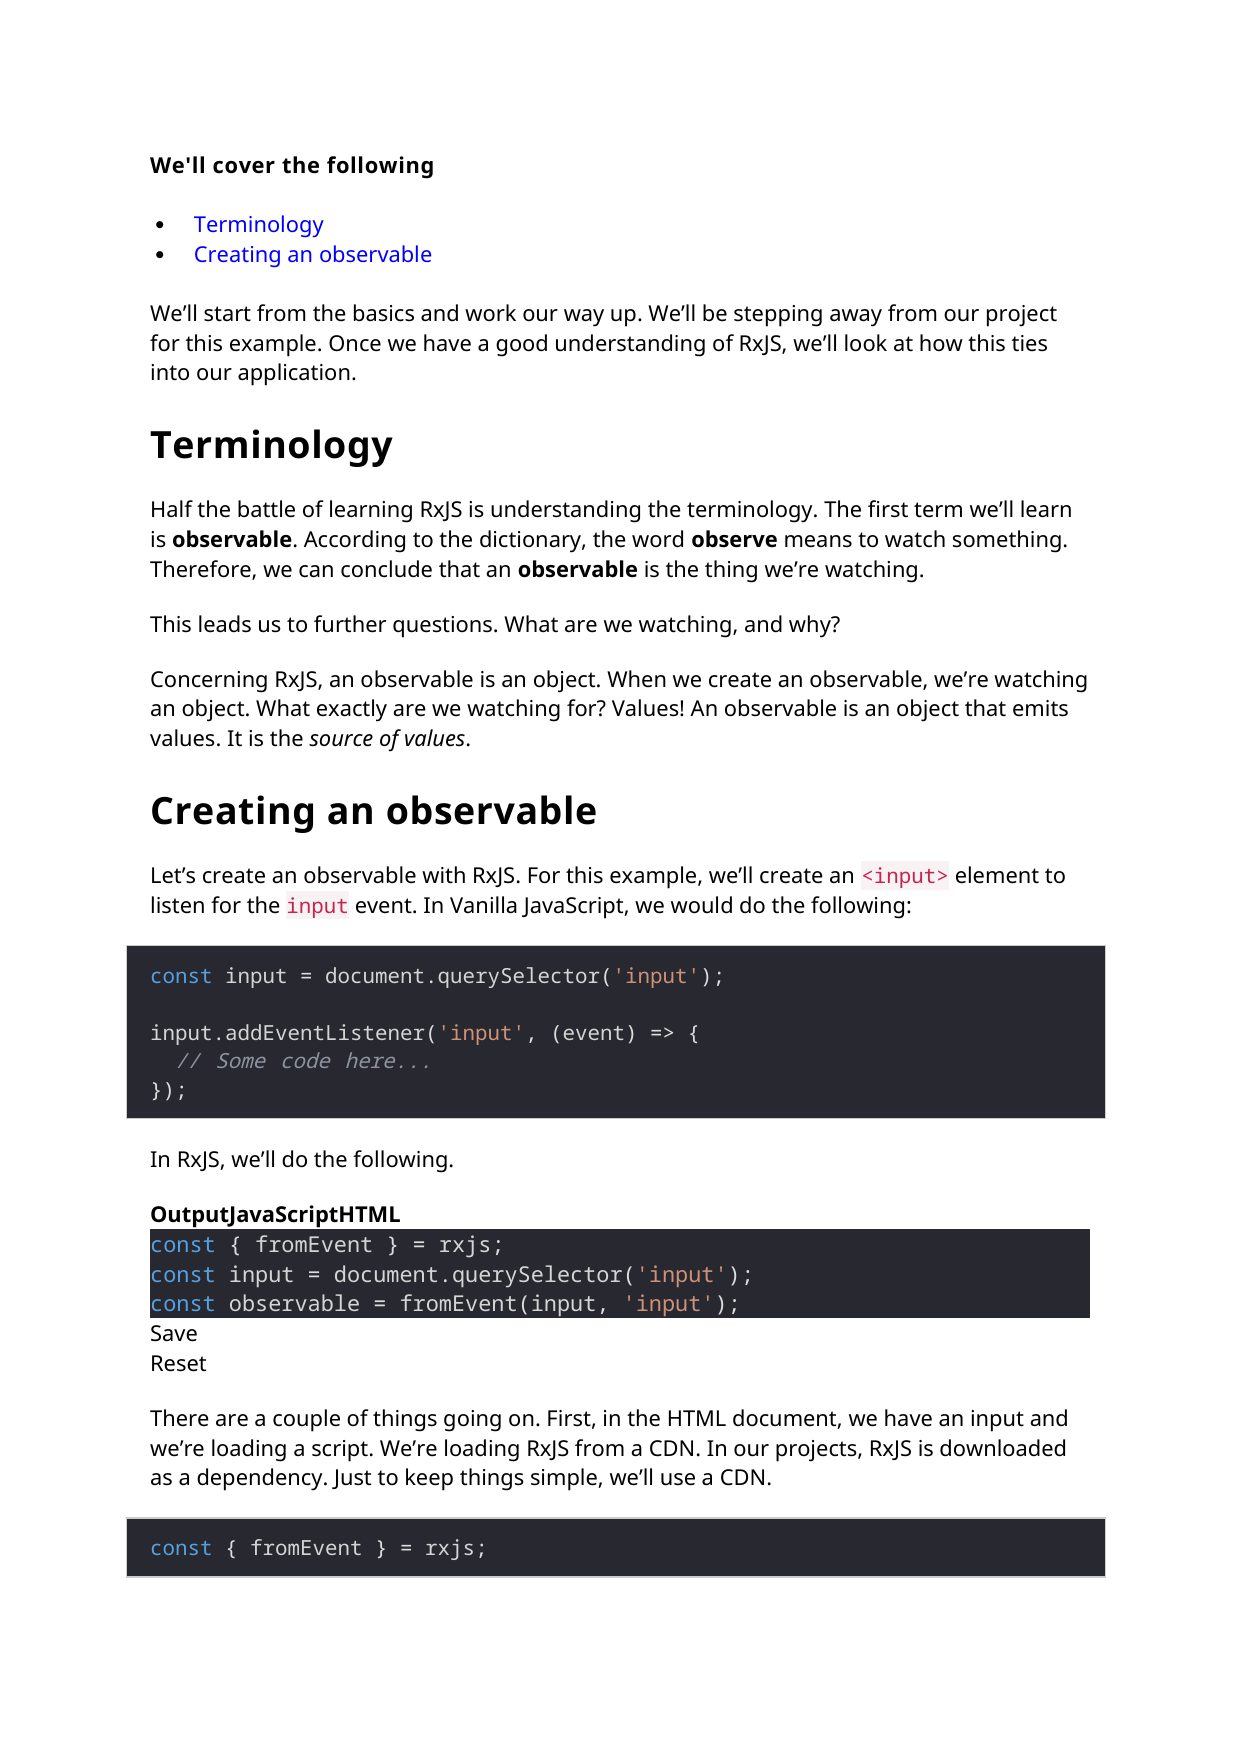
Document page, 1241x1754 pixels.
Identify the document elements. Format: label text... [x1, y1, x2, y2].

text const input = document.querySelector('input'); input.addEventListener('input', (event) => { // Some code here... }); [127, 946, 1105, 1118]
list Terminology [156, 209, 1090, 239]
text const { fromEvent } = rxjs; [127, 1519, 1105, 1576]
text const { fromEvent } = rxjs; [150, 1229, 1090, 1259]
text Concerning RxJS, an observable is an object. When we create an observable, we’re watching an object. What exactly are we watching for? Values! An observable is an object that emits values. It is the source of values. [150, 663, 1090, 753]
text Let’s create an observable with RxJS. For this example, we’ll create an <input> element to listen for the input event. In Vanilla JavaScript, we would do the following: [150, 860, 1090, 920]
text We’ll start from the basics and work our way up. We’ll be stepping away from our project for this example. Once we have a good understanding of RxJS, we’ll look at how this ties into our application. [150, 298, 1090, 387]
text This leads us to further questions. What are we watching, and why? [150, 609, 1090, 638]
text Terminology [150, 418, 1090, 469]
text const input = document.querySelector('input'); [150, 1259, 1090, 1288]
text Save [150, 1318, 1090, 1348]
text Half the battle of learning RxJS is understanding the terminology. The first term we’ll learn is observable. According to the dictionary, the word observe means to watch something. Therefore, we can conclude that an observable is the thing we’re watching. [150, 494, 1090, 584]
text In RxJS, we’ll do the following. [150, 1144, 1090, 1174]
text const observable = fromEvent(input, 'input'); [150, 1288, 1090, 1318]
text There are a couple of things going on. First, in the HTML document, we have an input and we’re loading a script. We’re loading RxJS from a CDN. In our projects, RxJS is downloaded as a dependency. Just to keep things simple, we’ll use a CDN. [150, 1403, 1090, 1492]
list Creating an observable [156, 239, 1090, 268]
text Reset [150, 1348, 1090, 1378]
text We'll cover the following [150, 150, 1090, 180]
text OutputJavaScriptHTML [150, 1199, 1090, 1229]
text Creating an observable [150, 784, 1090, 835]
